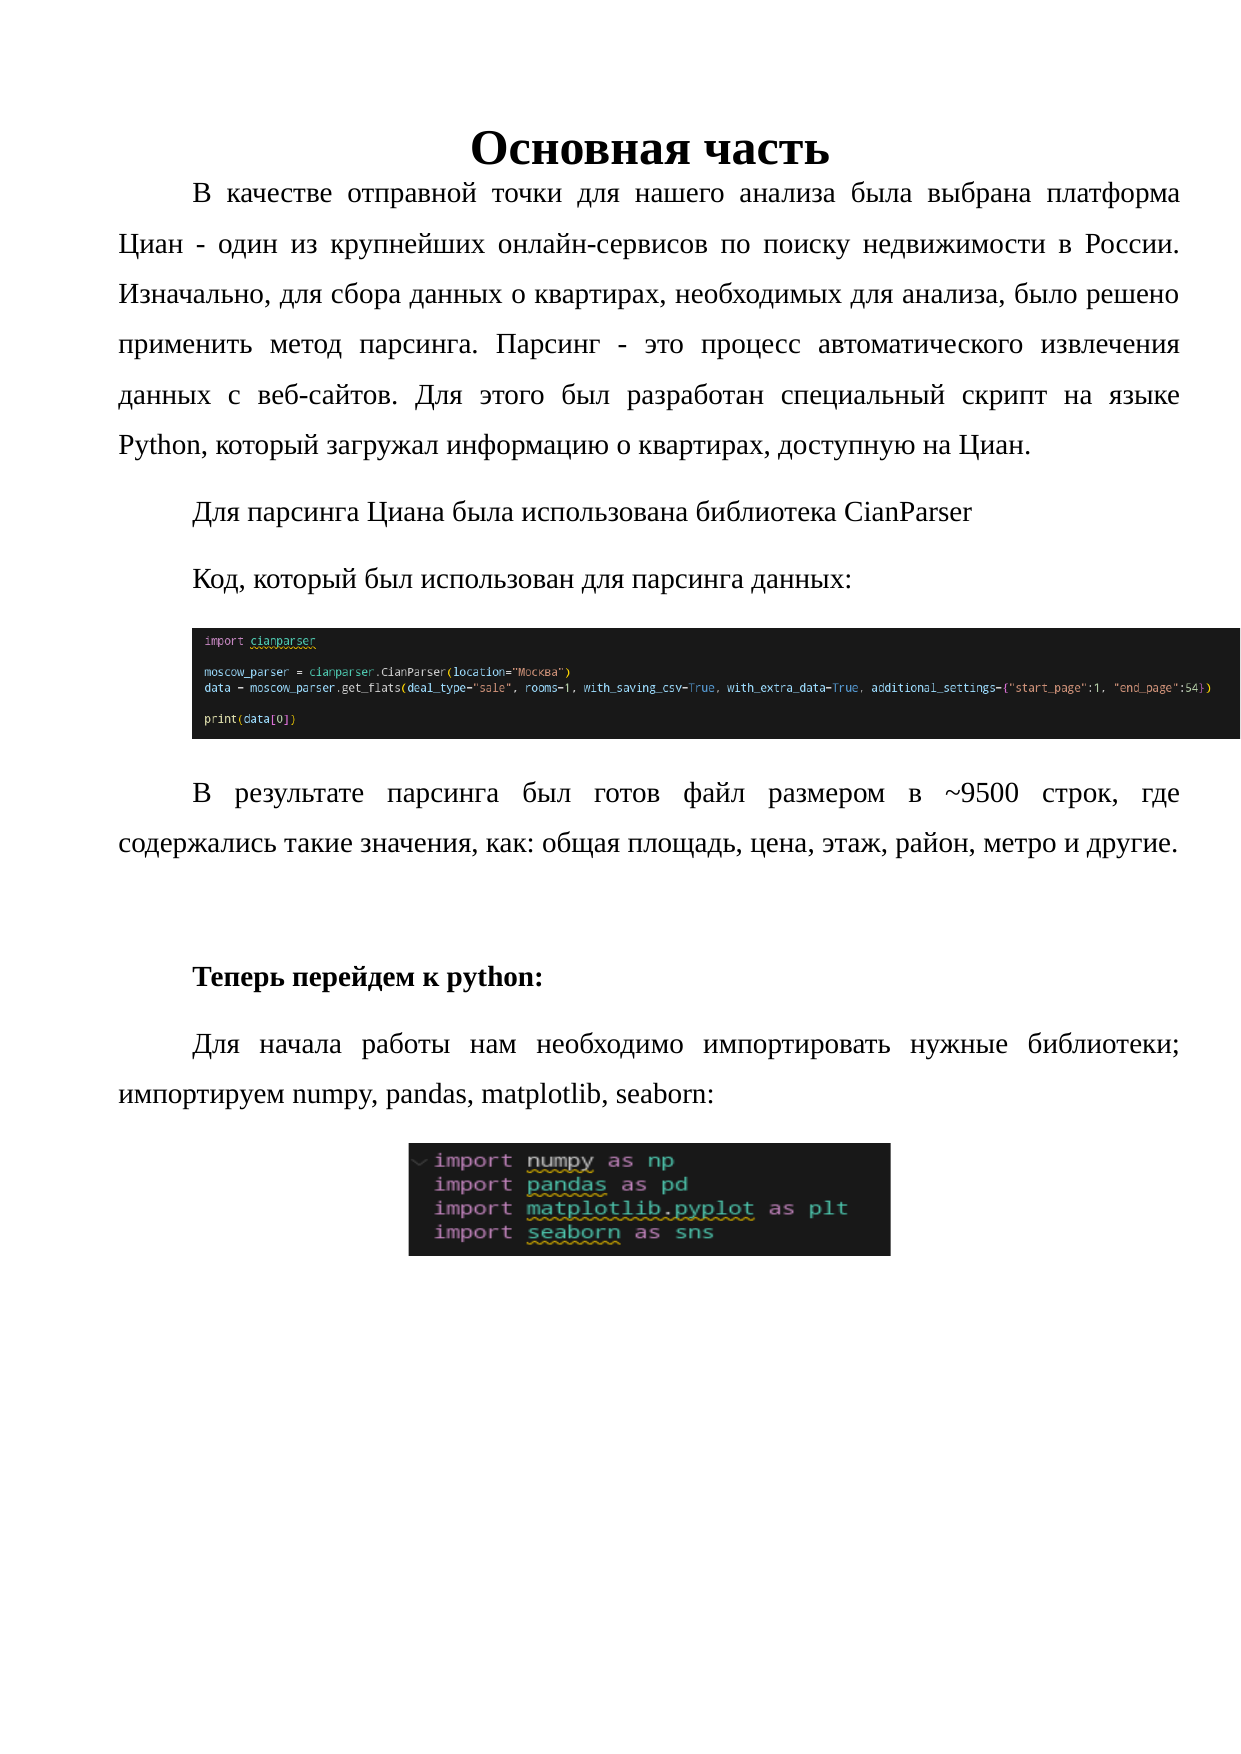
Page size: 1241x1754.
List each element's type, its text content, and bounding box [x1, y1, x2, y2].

text Основная часть [118, 118, 1181, 176]
text В результате парсинга был готов файл размером в ~9500 строк, где содержались такие значения, как: общая площадь, цена, этаж, район, метро и другие. [118, 775, 1181, 858]
picture [192, 628, 1241, 739]
text Для парсинга Циана была использована библиотека CianParser [118, 494, 1181, 528]
text Теперь перейдем к python: [118, 959, 1181, 992]
picture [408, 1143, 891, 1256]
text В качестве отправной точки для нашего анализа была выбрана платформа Циан - один из крупнейших онлайн-сервисов по поиску недвижимости в России. Изначально, для сбора данных о квартирах, необходимых для анализа, было решено применить метод парсинга. Парсинг - это процесс автоматического извлечения данных с веб-сайтов. Для этого был разработан специальный скрипт на языке Python, который загружал информацию о квартирах, доступную на Циан. [118, 176, 1181, 461]
text Для начала работы нам необходимо импортировать нужные библиотеки; импортируем numpy, pandas, matplotlib, seaborn: [118, 1026, 1181, 1110]
text Код, который был использован для парсинга данных: [118, 561, 1181, 595]
